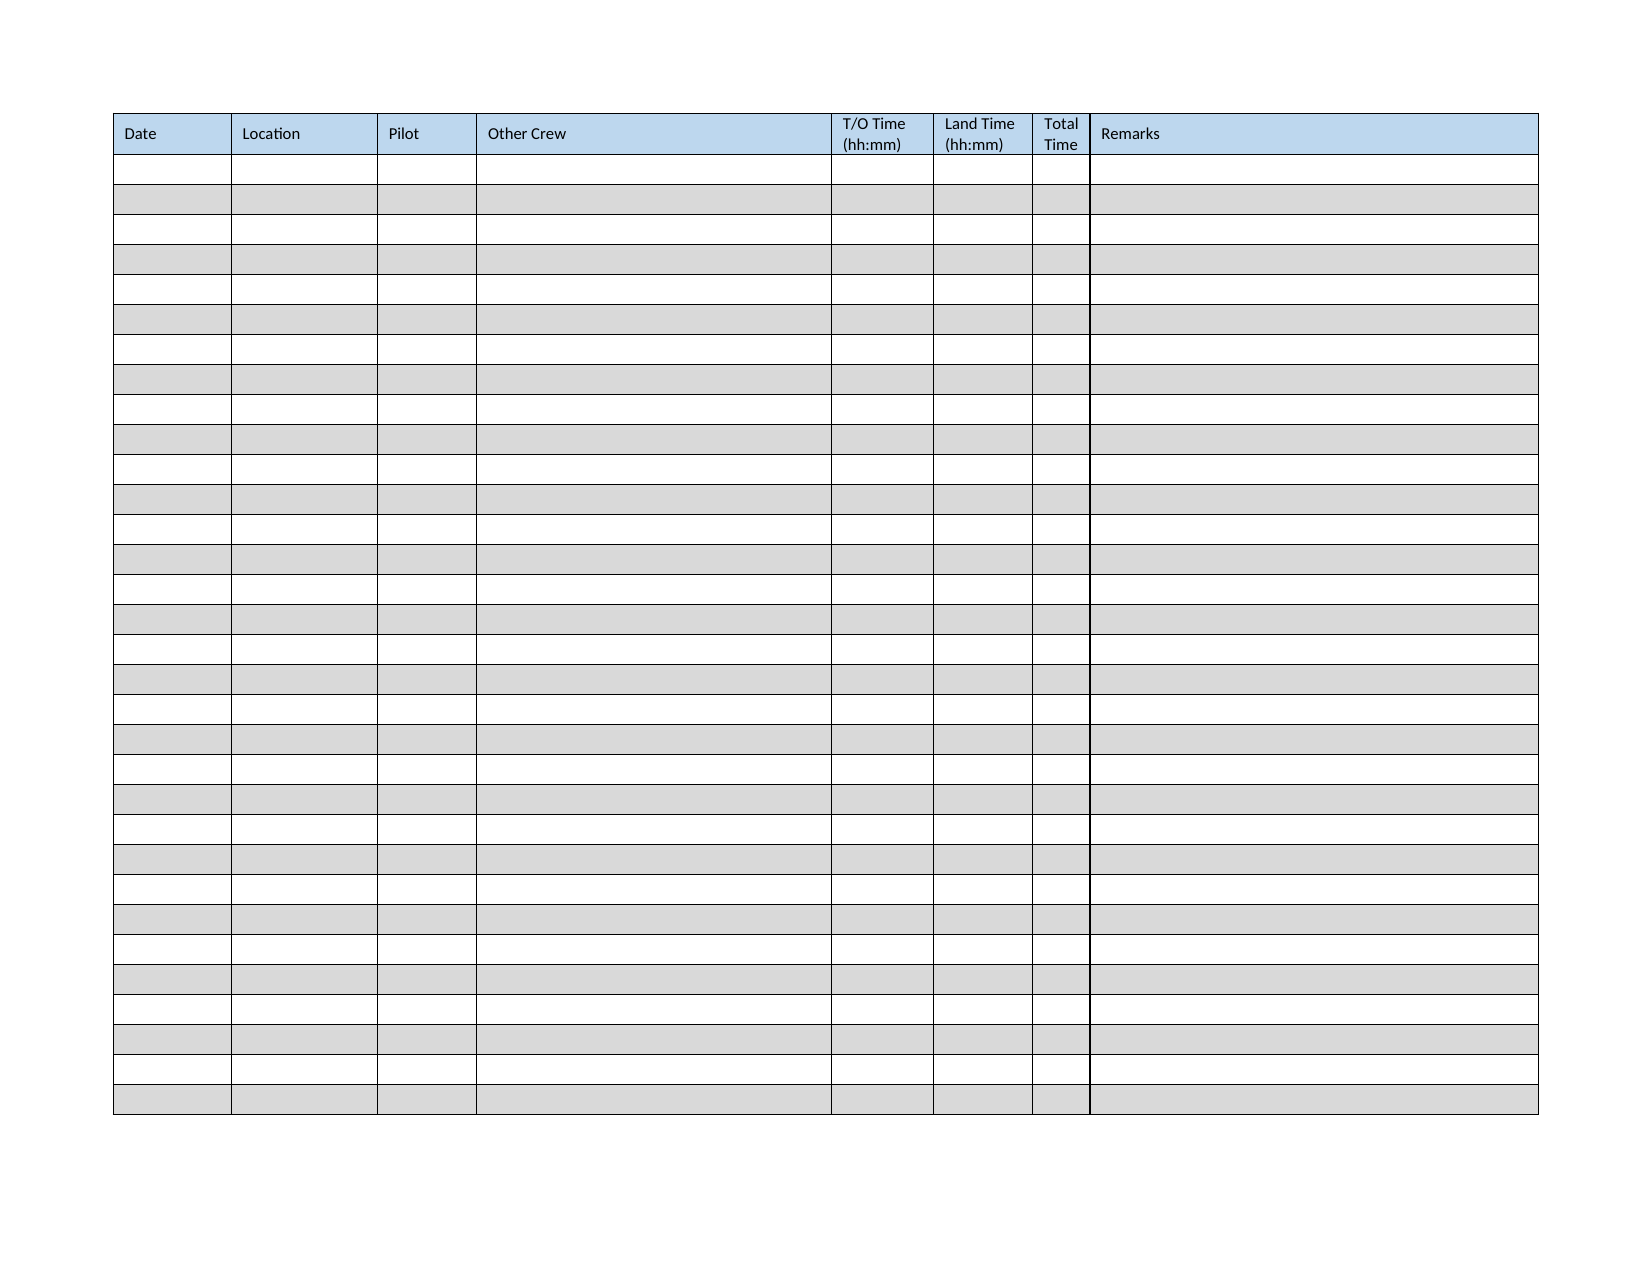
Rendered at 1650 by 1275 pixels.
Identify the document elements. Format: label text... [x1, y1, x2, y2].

table_cell [1091, 155, 1538, 184]
table_cell [832, 575, 933, 604]
table_cell [1033, 605, 1089, 634]
table_header Location [232, 114, 377, 154]
table_cell [114, 635, 231, 664]
table_cell [232, 635, 377, 664]
table_cell [1091, 995, 1538, 1024]
table_cell [232, 275, 377, 304]
table_cell [1033, 845, 1089, 874]
table_cell [232, 1085, 377, 1114]
table_cell [114, 995, 231, 1024]
table_cell [934, 1055, 1032, 1084]
table_cell [114, 1085, 231, 1114]
table_cell [1033, 1085, 1089, 1114]
table_cell [477, 995, 831, 1024]
table_cell [934, 845, 1032, 874]
table_cell [1033, 545, 1089, 574]
table_cell [934, 545, 1032, 574]
table_cell [232, 245, 377, 274]
table_cell [477, 1085, 831, 1114]
table_cell [934, 215, 1032, 244]
table_cell [934, 695, 1032, 724]
table_cell [477, 515, 831, 544]
table_cell [114, 155, 231, 184]
table_cell [114, 515, 231, 544]
table_cell [232, 605, 377, 634]
table_cell [832, 965, 933, 994]
table_cell [477, 425, 831, 454]
table_cell [832, 605, 933, 634]
table_cell [1091, 605, 1538, 634]
table_cell [114, 245, 231, 274]
table_cell [934, 905, 1032, 934]
table_cell [114, 905, 231, 934]
table_cell [1033, 695, 1089, 724]
table_cell [232, 365, 377, 394]
table_cell [934, 335, 1032, 364]
table_cell [477, 185, 831, 214]
table_cell [1033, 785, 1089, 814]
table_cell [114, 275, 231, 304]
table_cell [1033, 815, 1089, 844]
table_cell [114, 725, 231, 754]
table_cell [832, 395, 933, 424]
table_cell [832, 155, 933, 184]
table_cell [232, 905, 377, 934]
table_cell [934, 425, 1032, 454]
table_cell [934, 485, 1032, 514]
table_header Pilot [378, 114, 476, 154]
table_cell [934, 725, 1032, 754]
table_cell [1033, 635, 1089, 664]
table_cell [832, 245, 933, 274]
table_cell [378, 605, 476, 634]
table_cell [378, 365, 476, 394]
table_cell [1033, 185, 1089, 214]
table_cell [114, 1055, 231, 1084]
table_cell [1033, 1025, 1089, 1054]
table_cell [477, 635, 831, 664]
table_cell [477, 335, 831, 364]
table_cell [934, 185, 1032, 214]
table_cell [832, 185, 933, 214]
table_cell [832, 755, 933, 784]
table_cell [1091, 515, 1538, 544]
table_cell [477, 455, 831, 484]
table_cell [1033, 365, 1089, 394]
table_cell [477, 485, 831, 514]
table_cell [477, 845, 831, 874]
table_cell [232, 755, 377, 784]
table_cell [232, 455, 377, 484]
table_cell [114, 755, 231, 784]
table_cell [1091, 455, 1538, 484]
table_cell [934, 815, 1032, 844]
table_cell [832, 905, 933, 934]
table_cell [1091, 395, 1538, 424]
table_cell [232, 935, 377, 964]
table_cell [1091, 965, 1538, 994]
table_cell [934, 875, 1032, 904]
table_cell [934, 575, 1032, 604]
table_cell [114, 575, 231, 604]
table_cell [232, 395, 377, 424]
table_cell [114, 965, 231, 994]
table_cell [934, 455, 1032, 484]
table_cell [832, 515, 933, 544]
table_cell [1091, 545, 1538, 574]
table_cell [1091, 635, 1538, 664]
table_cell [114, 875, 231, 904]
table_cell [477, 245, 831, 274]
table_cell [832, 305, 933, 334]
table_cell [477, 155, 831, 184]
table_cell [232, 305, 377, 334]
table_cell [934, 665, 1032, 694]
table_cell [934, 1025, 1032, 1054]
table_cell [378, 995, 476, 1024]
table_cell [832, 455, 933, 484]
table_cell [832, 845, 933, 874]
table_cell [1033, 515, 1089, 544]
table_cell [1033, 395, 1089, 424]
table_cell [378, 515, 476, 544]
table_cell [378, 1055, 476, 1084]
table_cell [832, 335, 933, 364]
table_cell [1033, 425, 1089, 454]
table_cell [934, 365, 1032, 394]
table_cell [832, 1085, 933, 1114]
table_cell [114, 395, 231, 424]
table_cell [477, 1025, 831, 1054]
table_cell [232, 845, 377, 874]
table_cell [232, 665, 377, 694]
table_cell [1033, 575, 1089, 604]
table_cell [832, 695, 933, 724]
table_cell [114, 785, 231, 814]
table_cell [232, 425, 377, 454]
table_cell [232, 875, 377, 904]
table_cell [114, 305, 231, 334]
table_cell [114, 695, 231, 724]
table_header Land Time (hh:mm) [934, 114, 1032, 154]
table_cell [114, 1025, 231, 1054]
table_cell [1091, 755, 1538, 784]
table_cell [1033, 935, 1089, 964]
table_cell [114, 365, 231, 394]
table_cell [232, 545, 377, 574]
table_cell [378, 335, 476, 364]
table_cell [832, 665, 933, 694]
table_cell [934, 1085, 1032, 1114]
table_cell [378, 815, 476, 844]
table_cell [378, 395, 476, 424]
table_cell [1091, 365, 1538, 394]
table_cell [1033, 725, 1089, 754]
table_cell [477, 905, 831, 934]
table_cell [477, 215, 831, 244]
table_cell [477, 875, 831, 904]
table_cell [114, 665, 231, 694]
table_cell [114, 815, 231, 844]
table_cell [832, 275, 933, 304]
table_cell [378, 275, 476, 304]
table_cell [1033, 455, 1089, 484]
table_cell [832, 935, 933, 964]
table_cell [1091, 725, 1538, 754]
table_cell [934, 635, 1032, 664]
table_cell [934, 935, 1032, 964]
table_cell [832, 725, 933, 754]
table_cell [114, 845, 231, 874]
table_cell [114, 485, 231, 514]
table_cell [1033, 965, 1089, 994]
table_cell [114, 605, 231, 634]
table_cell [832, 635, 933, 664]
table_cell [1091, 335, 1538, 364]
table_cell [232, 1055, 377, 1084]
table_cell [1091, 845, 1538, 874]
table_cell [832, 425, 933, 454]
table_cell [232, 725, 377, 754]
table_cell [378, 305, 476, 334]
table_cell [378, 485, 476, 514]
table_cell [1091, 785, 1538, 814]
table_cell [832, 785, 933, 814]
table_cell [1033, 1055, 1089, 1084]
table_cell [378, 215, 476, 244]
table_cell [477, 815, 831, 844]
table_cell [232, 185, 377, 214]
table_cell [1033, 905, 1089, 934]
table_cell [477, 305, 831, 334]
table_cell [477, 965, 831, 994]
table_cell [378, 545, 476, 574]
table_cell [114, 455, 231, 484]
table_cell [1091, 935, 1538, 964]
table_cell [832, 995, 933, 1024]
table_cell [378, 575, 476, 604]
table_cell [477, 935, 831, 964]
table_cell [378, 155, 476, 184]
table_cell [232, 335, 377, 364]
table_cell [1033, 215, 1089, 244]
table_cell [934, 275, 1032, 304]
table_cell [232, 995, 377, 1024]
table_cell [232, 965, 377, 994]
table_cell [1091, 305, 1538, 334]
table_cell [477, 605, 831, 634]
table_cell [232, 785, 377, 814]
table_header Date [114, 114, 231, 154]
table_cell [477, 755, 831, 784]
table_cell [232, 155, 377, 184]
table_cell [1033, 755, 1089, 784]
table_cell [378, 965, 476, 994]
table_cell [378, 185, 476, 214]
table_cell [832, 815, 933, 844]
table_cell [477, 365, 831, 394]
table_cell [1033, 275, 1089, 304]
table_cell [232, 215, 377, 244]
table_cell [378, 665, 476, 694]
table_cell [1091, 1085, 1538, 1114]
table_cell [1033, 335, 1089, 364]
table_cell [378, 245, 476, 274]
table_cell [1091, 695, 1538, 724]
table_cell [934, 395, 1032, 424]
table_cell [1033, 155, 1089, 184]
table_cell [934, 965, 1032, 994]
table_cell [378, 725, 476, 754]
table_cell [934, 245, 1032, 274]
table_cell [1091, 1055, 1538, 1084]
table_cell [1091, 215, 1538, 244]
table_cell [934, 515, 1032, 544]
table_cell [1033, 665, 1089, 694]
table_cell [477, 575, 831, 604]
table_cell [832, 215, 933, 244]
table_cell [1091, 485, 1538, 514]
table_cell [477, 785, 831, 814]
table_cell [1033, 995, 1089, 1024]
table_cell [1033, 245, 1089, 274]
table_cell [832, 1055, 933, 1084]
table_cell [114, 215, 231, 244]
table_cell [1091, 665, 1538, 694]
table_cell [832, 545, 933, 574]
table_cell [378, 695, 476, 724]
table_cell [378, 1085, 476, 1114]
table_cell [378, 425, 476, 454]
table_cell [378, 1025, 476, 1054]
table_cell [1033, 875, 1089, 904]
table_cell [378, 935, 476, 964]
table_cell [1091, 185, 1538, 214]
table_cell [934, 605, 1032, 634]
table_cell [114, 335, 231, 364]
table_cell [1091, 815, 1538, 844]
table_cell [378, 455, 476, 484]
table_cell [232, 1025, 377, 1054]
table_cell [477, 395, 831, 424]
table_cell [477, 1055, 831, 1084]
table_cell [1033, 305, 1089, 334]
table_cell [378, 755, 476, 784]
table_header Other Crew [477, 114, 831, 154]
table_cell [378, 875, 476, 904]
table_cell [114, 935, 231, 964]
table_header Remarks [1091, 114, 1538, 154]
table_cell [832, 875, 933, 904]
table_cell [1033, 485, 1089, 514]
table_header Total Time [1033, 114, 1089, 154]
table_header T/O Time (hh:mm) [832, 114, 933, 154]
table_cell [477, 275, 831, 304]
table_cell [934, 785, 1032, 814]
table_cell [477, 545, 831, 574]
table_cell [832, 365, 933, 394]
table_cell [1091, 575, 1538, 604]
table_cell [1091, 425, 1538, 454]
table_cell [114, 545, 231, 574]
table_cell [934, 305, 1032, 334]
table_cell [114, 185, 231, 214]
table_cell [1091, 875, 1538, 904]
table_cell [232, 575, 377, 604]
table_cell [934, 155, 1032, 184]
table_cell [832, 485, 933, 514]
table_cell [378, 845, 476, 874]
table_cell [1091, 905, 1538, 934]
table_cell [232, 515, 377, 544]
table_cell [1091, 1025, 1538, 1054]
table_cell [477, 695, 831, 724]
table_cell [232, 695, 377, 724]
table_cell [378, 635, 476, 664]
table_cell [378, 785, 476, 814]
table_cell [232, 485, 377, 514]
table_cell [477, 665, 831, 694]
table_cell [378, 905, 476, 934]
table_cell [832, 1025, 933, 1054]
table_cell [232, 815, 377, 844]
table_cell [1091, 275, 1538, 304]
table_cell [114, 425, 231, 454]
table_cell [477, 725, 831, 754]
table_cell [934, 755, 1032, 784]
table_cell [1091, 245, 1538, 274]
table_cell [934, 995, 1032, 1024]
